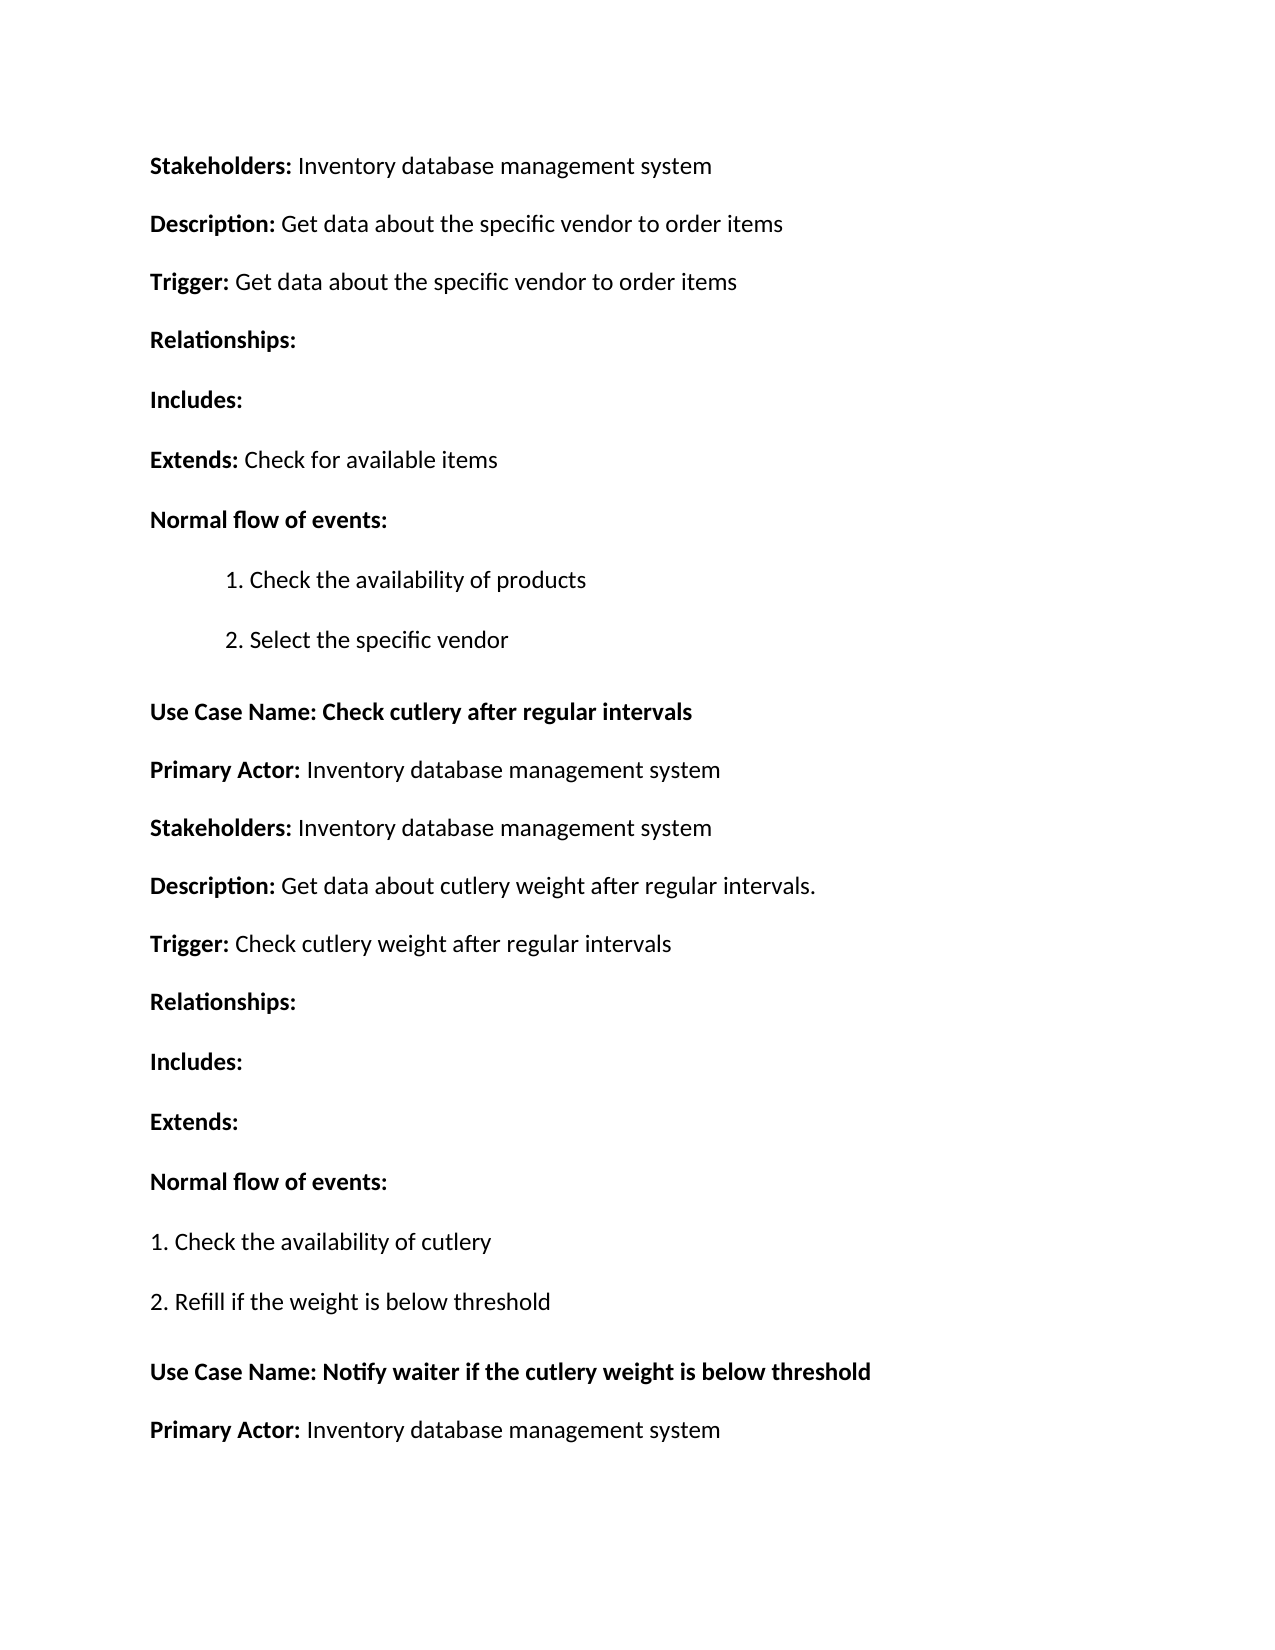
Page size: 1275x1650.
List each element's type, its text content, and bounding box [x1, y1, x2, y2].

text 1. Check the availability of products [150, 564, 1125, 594]
text Extends: [150, 1106, 1125, 1136]
subtitle Use Case Name: Notify waiter if the cutlery weight is below threshold [150, 1356, 1125, 1387]
text Trigger: Check cutlery weight after regular intervals [150, 928, 1125, 958]
subtitle Use Case Name: Check cutlery after regular intervals [150, 696, 1125, 727]
text Trigger: Get data about the specific vendor to order items [150, 266, 1125, 296]
text 2. Refill if the weight is below threshold [150, 1286, 1125, 1316]
text 2. Select the specific vendor [150, 624, 1125, 654]
text 1. Check the availability of cutlery [150, 1226, 1125, 1256]
text Relationships: [150, 324, 1125, 354]
text Normal flow of events: [150, 1166, 1125, 1196]
text Description: Get data about the specific vendor to order items [150, 208, 1125, 238]
text Stakeholders: Inventory database management system [150, 812, 1125, 843]
text Description: Get data about cutlery weight after regular intervals. [150, 870, 1125, 901]
text Includes: [150, 1046, 1125, 1076]
text Stakeholders: Inventory database management system [150, 150, 1125, 181]
text Includes: [150, 384, 1125, 414]
text Extends: Check for available items [150, 444, 1125, 474]
text Normal flow of events: [150, 504, 1125, 534]
text Primary Actor: Inventory database management system [150, 754, 1125, 785]
text Primary Actor: Inventory database management system [150, 1414, 1125, 1445]
text Relationships: [150, 986, 1125, 1016]
